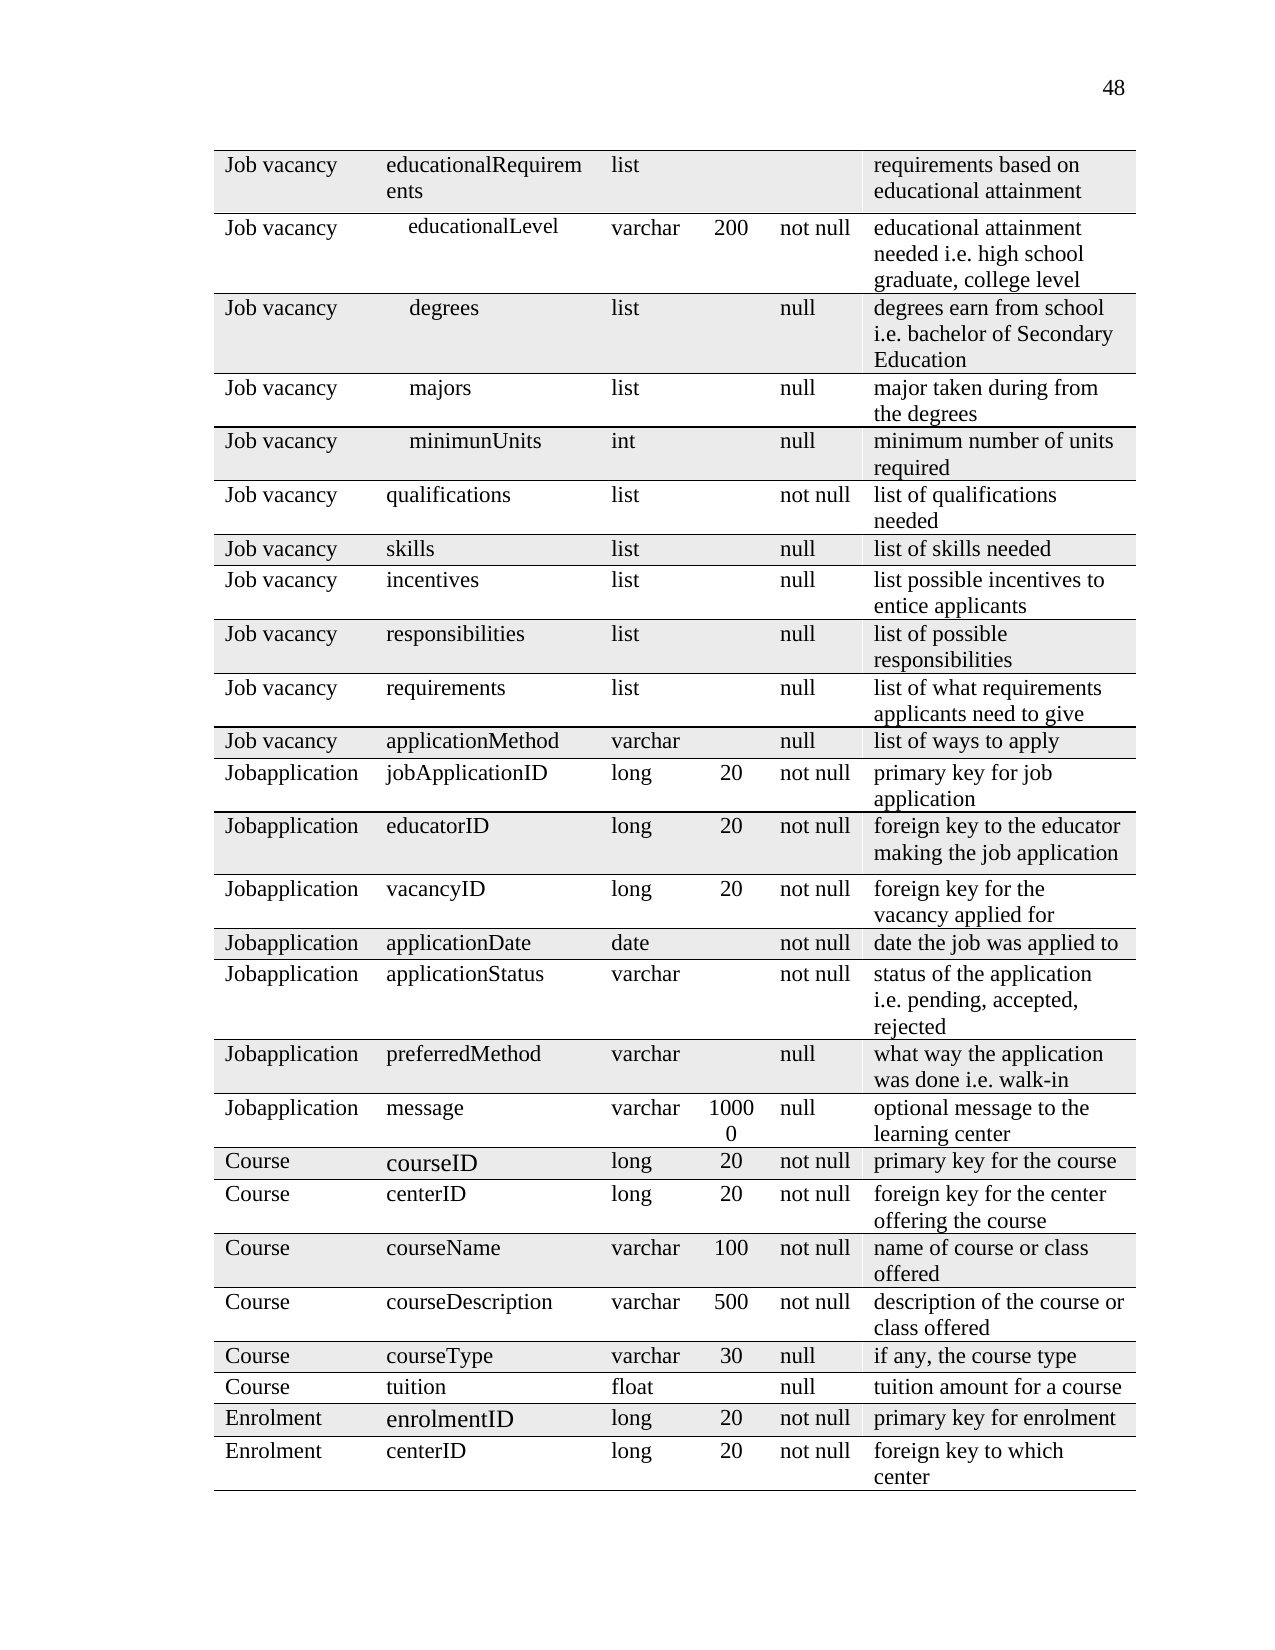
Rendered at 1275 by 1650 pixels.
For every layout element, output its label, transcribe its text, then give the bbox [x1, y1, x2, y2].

table_cell null [769, 1373, 862, 1403]
table_cell long [600, 1148, 694, 1179]
table_cell courseType [375, 1342, 600, 1372]
table_cell degrees earn from school i.e. bachelor of Secondary Education [863, 294, 1136, 373]
table_cell foreign key for the vacancy applied for [863, 875, 1136, 928]
table_cell status of the application i.e. pending, accepted, rejected [863, 960, 1136, 1039]
table_cell educational attainment needed i.e. high school graduate, college level [863, 214, 1136, 293]
table_cell not null [769, 1288, 862, 1341]
table_cell list of skills needed [863, 535, 1136, 565]
table_cell Enrolment [214, 1404, 375, 1436]
table_cell null [769, 428, 862, 480]
table_cell list possible incentives to entice applicants [863, 566, 1136, 619]
table_cell Course [214, 1342, 375, 1372]
table_cell [694, 929, 769, 959]
table_cell list [600, 481, 694, 534]
table_cell [694, 481, 769, 534]
table_cell minimum number of units required [863, 428, 1136, 480]
table_cell Job vacancy [214, 294, 375, 373]
table_cell not null [769, 1404, 862, 1436]
table_cell not null [769, 875, 862, 928]
table_cell varchar [600, 1094, 694, 1147]
table_cell Jobapplication [214, 813, 375, 874]
table_cell Jobapplication [214, 960, 375, 1039]
table_cell long [600, 1180, 694, 1233]
table_cell not null [769, 813, 862, 874]
table_cell list of ways to apply [863, 728, 1136, 758]
table_cell long [600, 875, 694, 928]
table_cell long [600, 1437, 694, 1490]
table_cell 20 [694, 759, 769, 811]
table_cell list [600, 535, 694, 565]
table_cell Job vacancy [214, 566, 375, 619]
table_cell list [600, 674, 694, 726]
table_cell if any, the course type [863, 1342, 1136, 1372]
table_cell Jobapplication [214, 759, 375, 811]
table_cell Course [214, 1148, 375, 1179]
table_cell not null [769, 1234, 862, 1287]
table_cell requirements [375, 674, 600, 726]
table_cell Jobapplication [214, 929, 375, 959]
table_cell Job vacancy [214, 535, 375, 565]
table_cell not null [769, 759, 862, 811]
table_cell 20 [694, 1148, 769, 1179]
table_cell Job vacancy [214, 481, 375, 534]
table_cell Job vacancy [214, 674, 375, 726]
table_cell float [600, 1373, 694, 1403]
table_cell long [600, 1404, 694, 1436]
table_cell long [600, 813, 694, 874]
table_cell [694, 151, 769, 212]
table_cell 100 [694, 1234, 769, 1287]
table_cell tuition [375, 1373, 600, 1403]
table_cell tuition amount for a course [863, 1373, 1136, 1403]
table_cell varchar [600, 214, 694, 293]
table_cell description of the course or class offered [863, 1288, 1136, 1341]
table_cell Job vacancy [214, 214, 375, 293]
table_cell null [769, 566, 862, 619]
table_cell minimunUnits [375, 428, 600, 480]
table_cell responsibilities [375, 620, 600, 673]
table_cell skills [375, 535, 600, 565]
table_cell Course [214, 1180, 375, 1233]
table_cell varchar [600, 1234, 694, 1287]
table_cell list of what requirements applicants need to give [863, 674, 1136, 726]
table_cell list [600, 294, 694, 373]
table_cell Job vacancy [214, 151, 375, 212]
table_cell Job vacancy [214, 374, 375, 426]
table_cell educationalRequirements [375, 151, 600, 212]
table_cell message [375, 1094, 600, 1147]
table_cell varchar [600, 960, 694, 1039]
table_cell Job vacancy [214, 728, 375, 758]
table_cell list of qualifications needed [863, 481, 1136, 534]
table_cell Jobapplication [214, 875, 375, 928]
table_cell not null [769, 960, 862, 1039]
table_cell list [600, 620, 694, 673]
table_cell applicationDate [375, 929, 600, 959]
table_cell optional message to the learning center [863, 1094, 1136, 1147]
table_cell 20 [694, 1437, 769, 1490]
table_cell [694, 535, 769, 565]
table_cell educationalLevel [375, 214, 600, 293]
table_cell 30 [694, 1342, 769, 1372]
table_cell 20 [694, 813, 769, 874]
table_cell courseID [375, 1148, 600, 1179]
table_cell primary key for enrolment [863, 1404, 1136, 1436]
table_cell not null [769, 1148, 862, 1179]
table_cell qualifications [375, 481, 600, 534]
table_cell incentives [375, 566, 600, 619]
table_cell null [769, 728, 862, 758]
table_cell name of course or class offered [863, 1234, 1136, 1287]
table_cell what way the application was done i.e. walk-in [863, 1040, 1136, 1093]
table_cell foreign key to which center [863, 1437, 1136, 1490]
table_cell 10000 [694, 1094, 769, 1147]
table_cell varchar [600, 728, 694, 758]
table_cell null [769, 1342, 862, 1372]
table_cell enrolmentID [375, 1404, 600, 1436]
table_cell foreign key for the center offering the course [863, 1180, 1136, 1233]
table_cell applicationStatus [375, 960, 600, 1039]
table_cell not null [769, 214, 862, 293]
table_cell centerID [375, 1437, 600, 1490]
table_cell foreign key to the educator making the job application [863, 813, 1136, 874]
table_cell [694, 728, 769, 758]
table_cell list of possible responsibilities [863, 620, 1136, 673]
table_cell requirements based on educational attainment [863, 151, 1136, 212]
table_cell jobApplicationID [375, 759, 600, 811]
table_cell 200 [694, 214, 769, 293]
table_cell Jobapplication [214, 1040, 375, 1093]
table_cell not null [769, 481, 862, 534]
table_cell educatorID [375, 813, 600, 874]
table_cell centerID [375, 1180, 600, 1233]
table_cell Course [214, 1288, 375, 1341]
table_cell list [600, 151, 694, 212]
table_cell 20 [694, 875, 769, 928]
table_cell Course [214, 1373, 375, 1403]
table_cell vacancyID [375, 875, 600, 928]
table_cell not null [769, 1180, 862, 1233]
table_cell null [769, 1040, 862, 1093]
table_cell null [769, 535, 862, 565]
table_cell courseDescription [375, 1288, 600, 1341]
table_cell majors [375, 374, 600, 426]
table_cell null [769, 374, 862, 426]
table_cell [694, 1040, 769, 1093]
table_cell courseName [375, 1234, 600, 1287]
table_cell [694, 566, 769, 619]
table_cell null [769, 620, 862, 673]
table_cell Job vacancy [214, 428, 375, 480]
table_cell Enrolment [214, 1437, 375, 1490]
table_cell varchar [600, 1040, 694, 1093]
table_cell [694, 620, 769, 673]
table_cell applicationMethod [375, 728, 600, 758]
table_cell Course [214, 1234, 375, 1287]
table_cell long [600, 759, 694, 811]
table_cell date [600, 929, 694, 959]
table_cell 500 [694, 1288, 769, 1341]
table_cell varchar [600, 1288, 694, 1341]
table_cell date the job was applied to [863, 929, 1136, 959]
table_cell [694, 374, 769, 426]
table_cell list [600, 566, 694, 619]
table_cell major taken during from the degrees [863, 374, 1136, 426]
table_cell primary key for the course [863, 1148, 1136, 1179]
table_cell not null [769, 1437, 862, 1490]
table_cell null [769, 294, 862, 373]
table_cell primary key for job application [863, 759, 1136, 811]
table_cell null [769, 674, 862, 726]
table_cell [769, 151, 862, 212]
table_cell preferredMethod [375, 1040, 600, 1093]
table_cell Jobapplication [214, 1094, 375, 1147]
table_cell null [769, 1094, 862, 1147]
table_cell Job vacancy [214, 620, 375, 673]
table_cell [694, 428, 769, 480]
table_cell 20 [694, 1404, 769, 1436]
table_cell [694, 294, 769, 373]
table_cell not null [769, 929, 862, 959]
table_cell int [600, 428, 694, 480]
table_cell [694, 674, 769, 726]
table_cell [694, 960, 769, 1039]
table_cell degrees [375, 294, 600, 373]
table_cell list [600, 374, 694, 426]
table_cell varchar [600, 1342, 694, 1372]
table_cell 20 [694, 1180, 769, 1233]
table_cell [694, 1373, 769, 1403]
